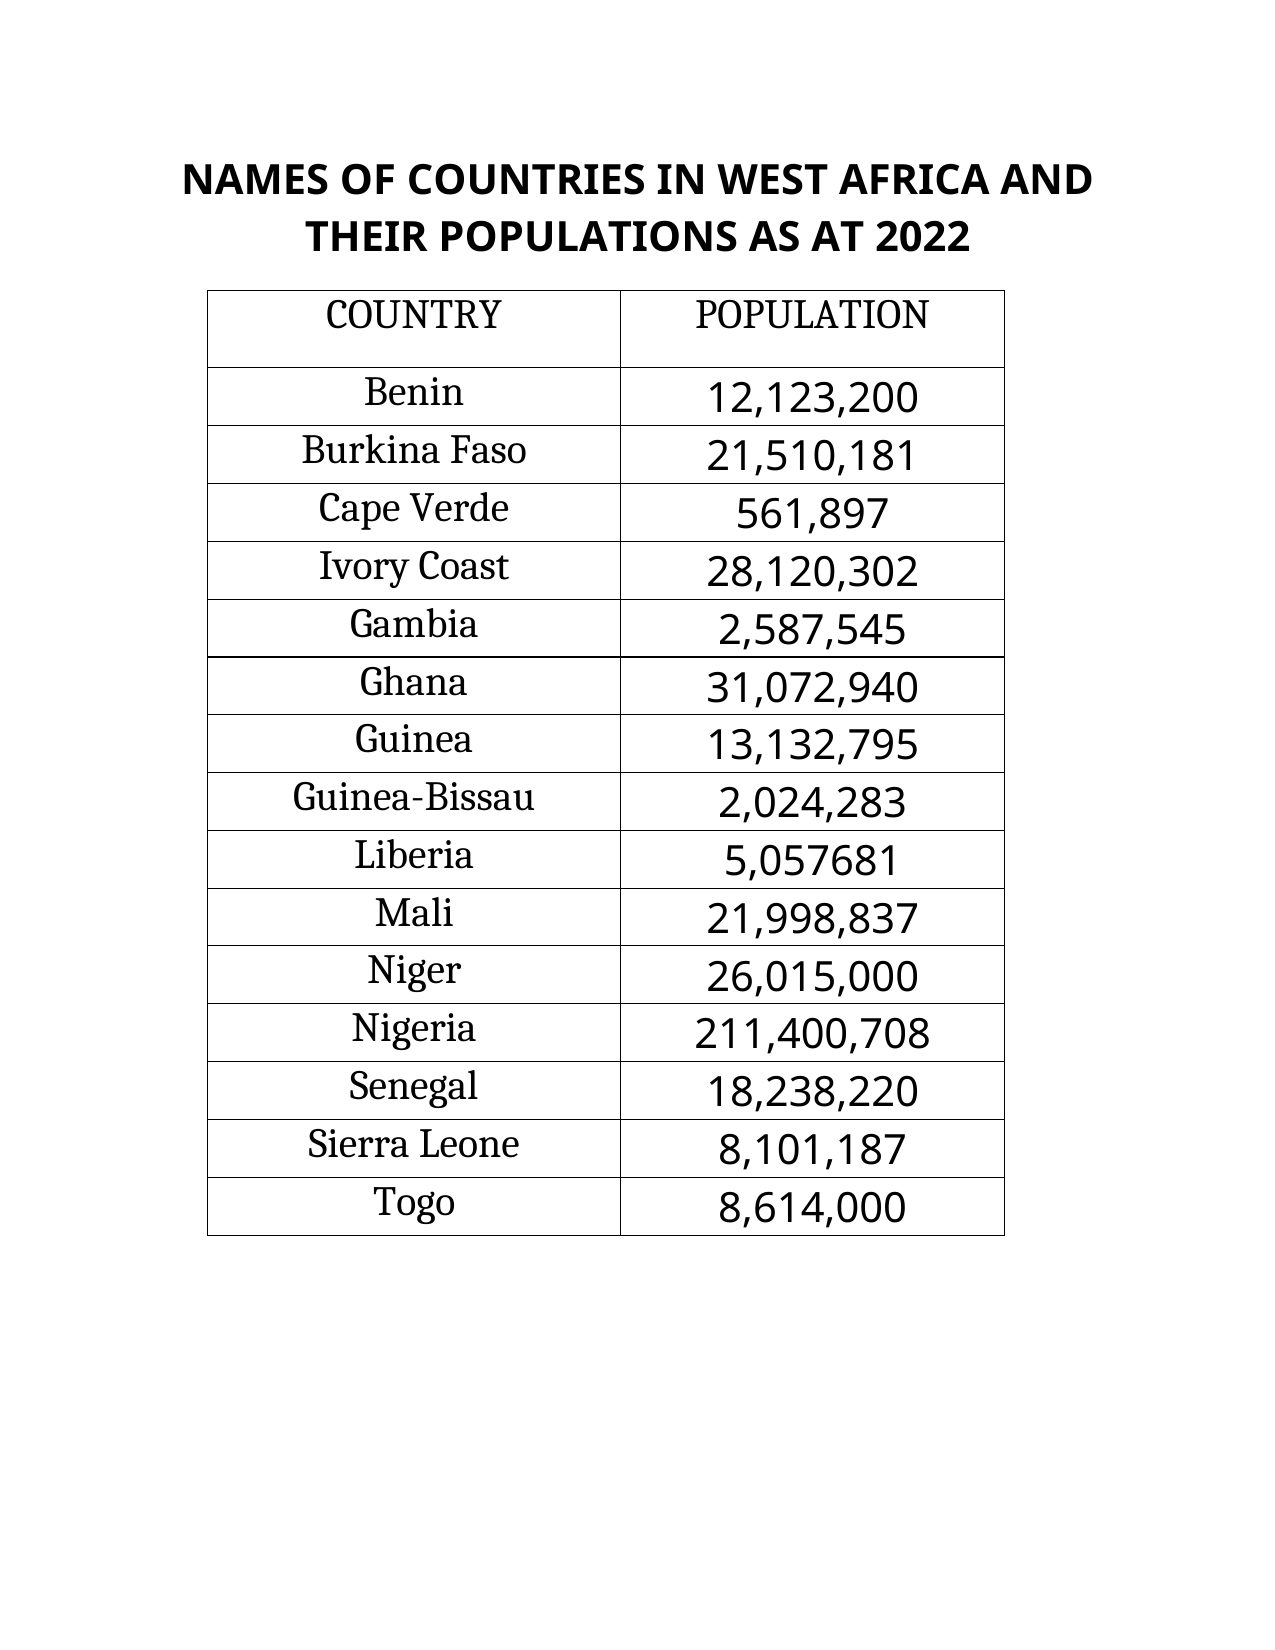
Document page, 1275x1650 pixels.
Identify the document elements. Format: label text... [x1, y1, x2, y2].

table_cell 12,123,200 [621, 368, 1004, 425]
table_cell 13,132,795 [621, 715, 1004, 772]
table_cell Guinea-Bissau [208, 773, 620, 830]
table_cell Senegal [208, 1062, 620, 1119]
table_cell 28,120,302 [621, 542, 1004, 598]
table_cell Mali [208, 889, 620, 945]
table_cell Ghana [208, 658, 620, 714]
table_cell Burkina Faso [208, 426, 620, 483]
table_cell 8,614,000 [621, 1178, 1004, 1234]
table_cell 18,238,220 [621, 1062, 1004, 1119]
table_cell 2,024,283 [621, 773, 1004, 830]
table_cell Cape Verde [208, 484, 620, 541]
table_cell 21,510,181 [621, 426, 1004, 483]
table_cell 26,015,000 [621, 946, 1004, 1003]
table_cell Benin [208, 368, 620, 425]
table_cell Nigeria [208, 1004, 620, 1061]
table_cell 21,998,837 [621, 889, 1004, 945]
table_cell 211,400,708 [621, 1004, 1004, 1061]
table_cell Ivory Coast [208, 542, 620, 598]
table_header COUNTRY [208, 291, 620, 367]
table_cell 561,897 [621, 484, 1004, 541]
table_cell Guinea [208, 715, 620, 772]
table_cell Liberia [208, 831, 620, 888]
table_cell Sierra Leone [208, 1120, 620, 1177]
table_cell Niger [208, 946, 620, 1003]
table_cell 5,057681 [621, 831, 1004, 888]
text NAMES OF COUNTRIES IN WEST AFRICA AND THEIR POPULATIONS AS AT 2022 [150, 150, 1125, 263]
table_header POPULATION [621, 291, 1004, 367]
table_cell 2,587,545 [621, 600, 1004, 656]
table_cell Gambia [208, 600, 620, 656]
table_cell 31,072,940 [621, 658, 1004, 714]
table_cell 8,101,187 [621, 1120, 1004, 1177]
table_cell Togo [208, 1178, 620, 1234]
